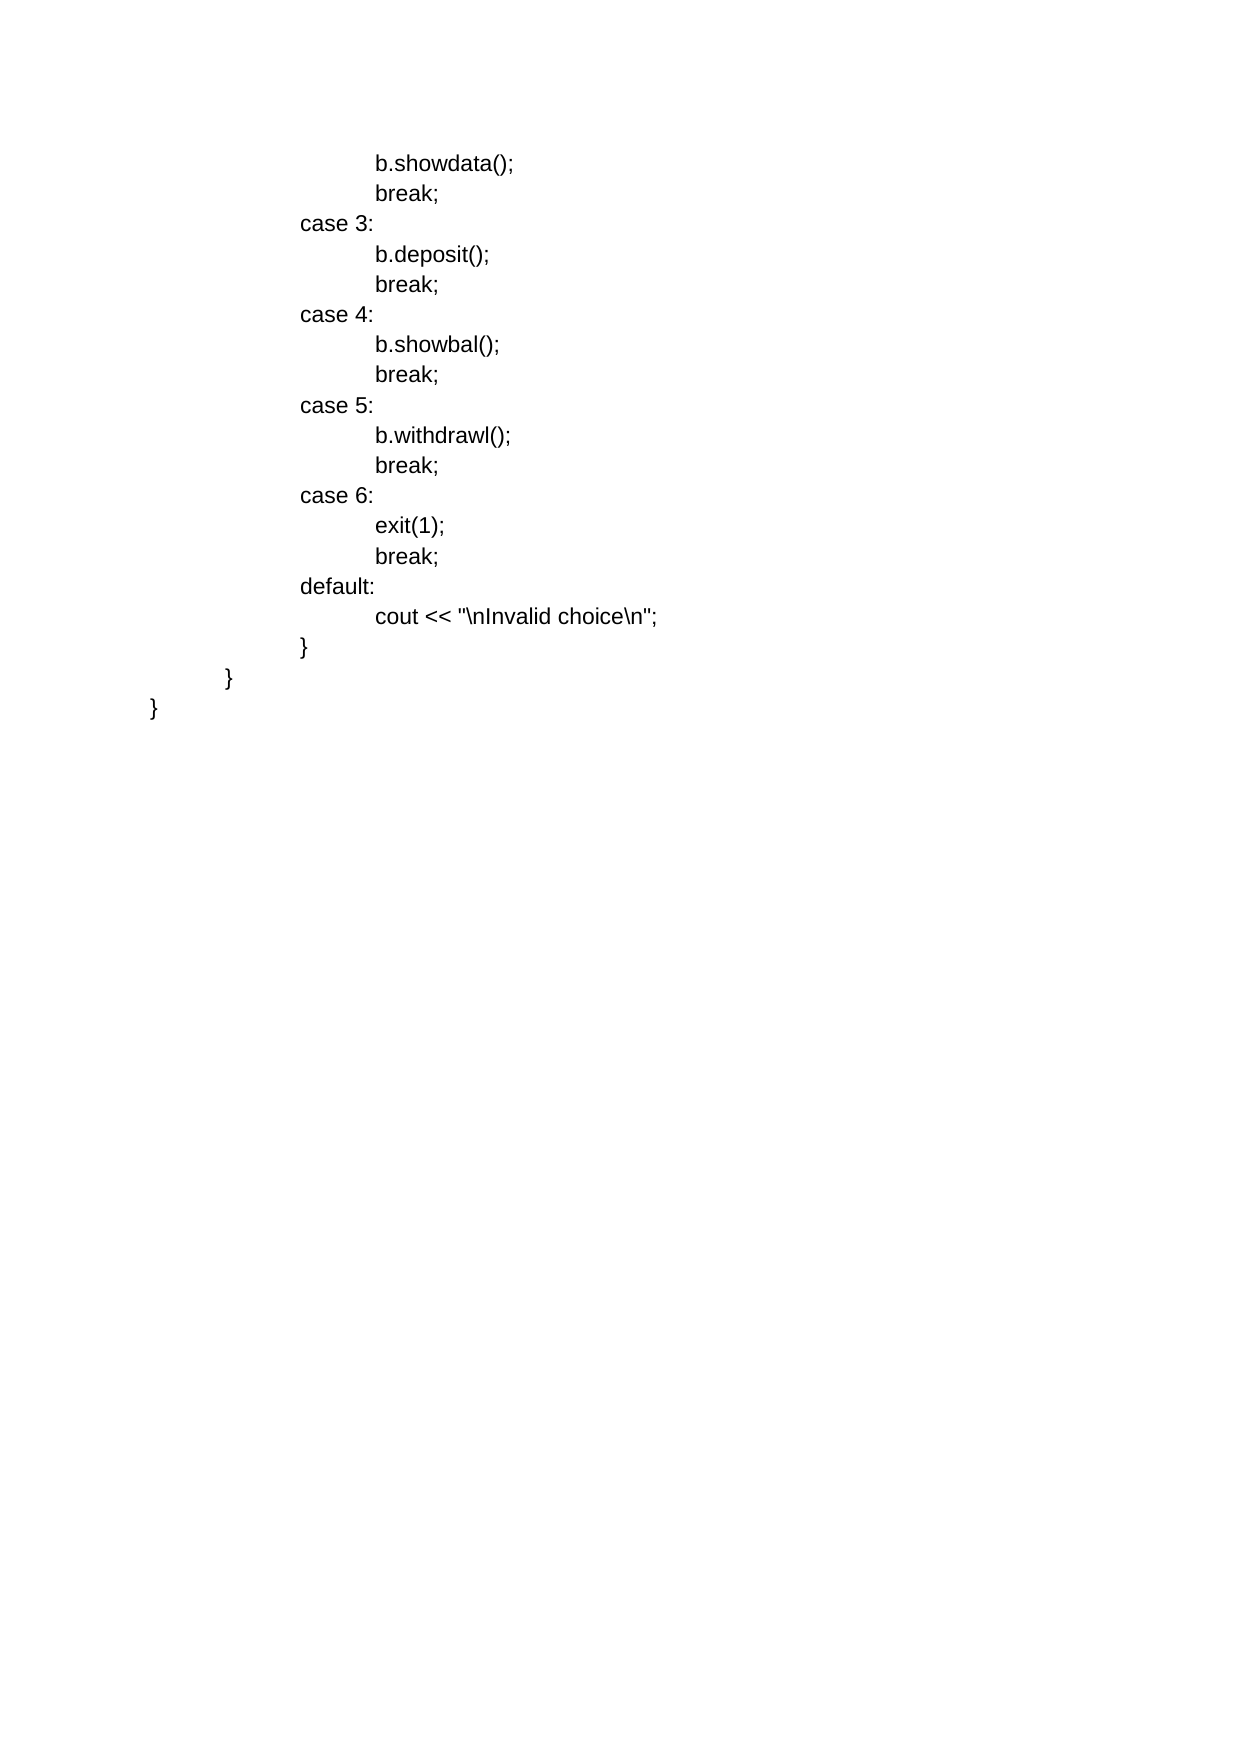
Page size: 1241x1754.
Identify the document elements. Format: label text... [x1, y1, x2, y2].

text break; [150, 271, 1090, 297]
text case 4: [150, 301, 1090, 327]
text b.showdata(); [150, 150, 1090, 176]
text b.showbal(); [150, 331, 1090, 358]
text } [150, 633, 1090, 660]
text } [150, 663, 1090, 690]
text } [150, 694, 1090, 720]
text break; [150, 361, 1090, 388]
text break; [150, 543, 1090, 569]
text exit(1); [150, 512, 1090, 539]
text cout << "\nInvalid choice\n"; [150, 603, 1090, 629]
text b.withdrawl(); [150, 422, 1090, 448]
text break; [150, 180, 1090, 207]
text case 5: [150, 392, 1090, 418]
text b.deposit(); [150, 241, 1090, 267]
text break; [150, 452, 1090, 478]
text default: [150, 573, 1090, 599]
text case 3: [150, 210, 1090, 237]
text case 6: [150, 482, 1090, 509]
